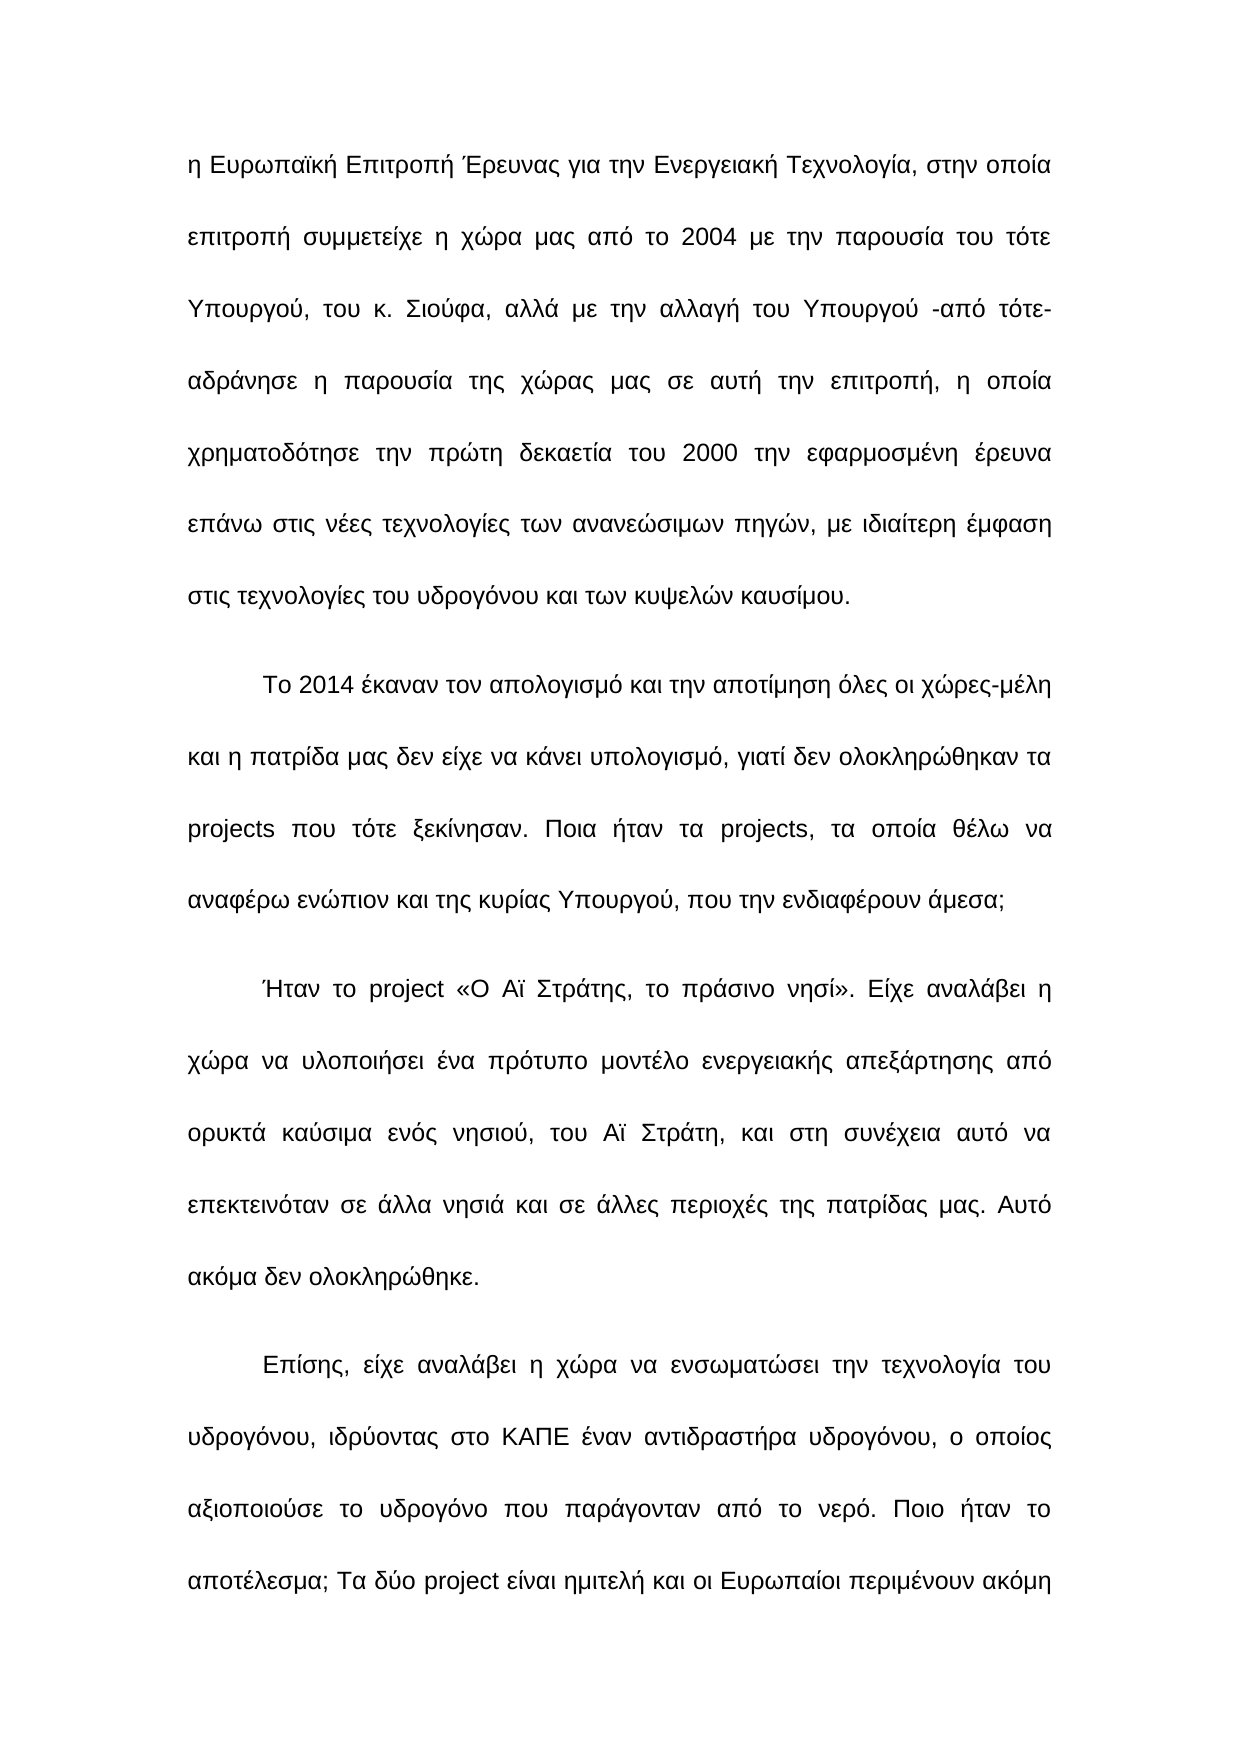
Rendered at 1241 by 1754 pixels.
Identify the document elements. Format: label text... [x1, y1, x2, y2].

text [187, 150, 1053, 610]
text Ήταν το project «Ο Αϊ Στράτης, το πράσινο νησί». Είχε αναλάβει η χώρα να υλοποιήσει ένα πρότυπο μοντέλο ενεργειακής απεξάρτησης από ορυκτά καύσιμα ενός νησιού, του Αϊ Στράτη, και στη συνέχεια αυτό να επεκτεινόταν σε άλλα νησιά και σε άλλες περιοχές της πατρίδας μας. Αυτό ακόμα δεν ολοκληρώθηκε. [187, 974, 1053, 1290]
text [187, 1350, 1053, 1594]
text Το 2014 έκαναν τον απολογισμό και την αποτίμηση όλες οι χώρες-μέλη και η πατρίδα μας δεν είχε να κάνει υπολογισμό, γιατί δεν ολοκληρώθηκαν τα projects που τότε ξεκίνησαν. Ποια ήταν τα projects, τα οποία θέλω να αναφέρω ενώπιον και της κυρίας Υπουργού, που την ενδιαφέρουν άμεσα; [187, 670, 1053, 914]
